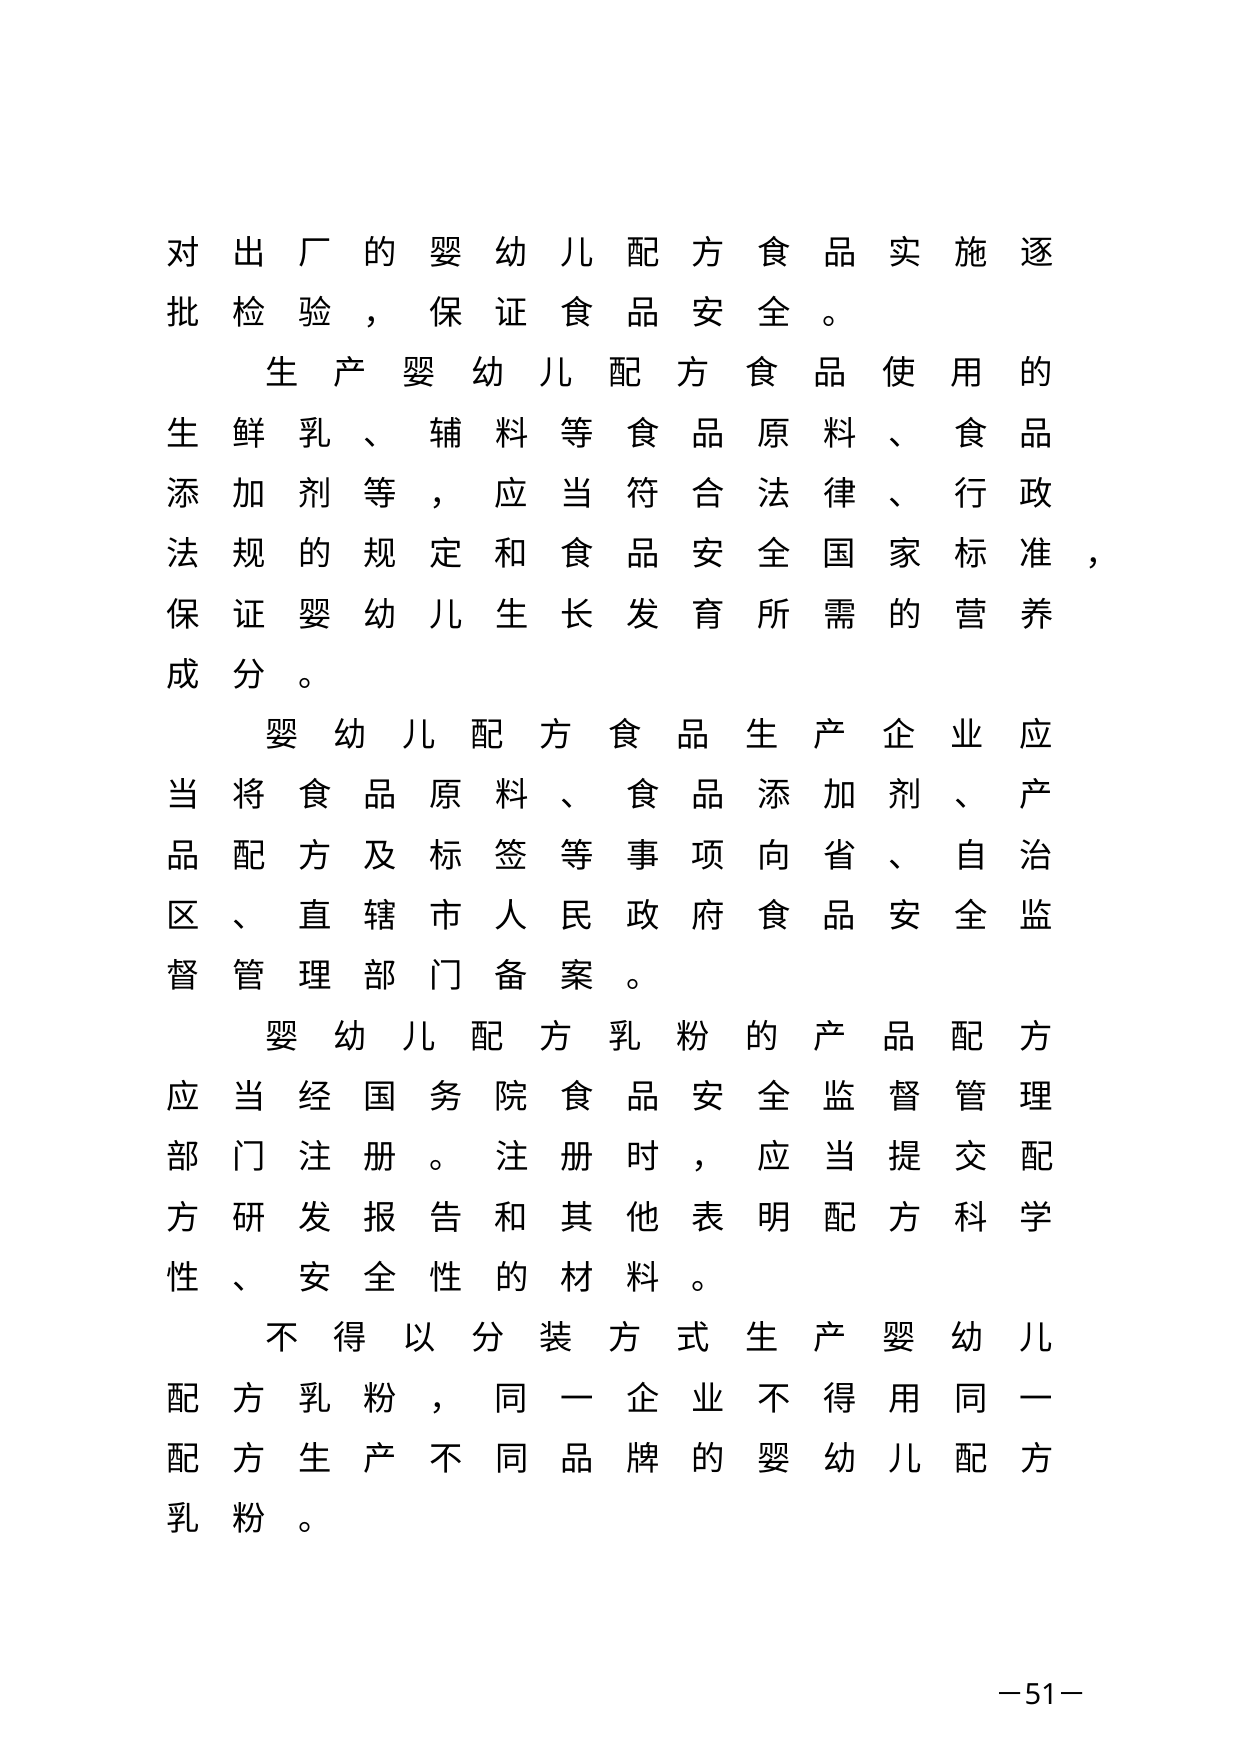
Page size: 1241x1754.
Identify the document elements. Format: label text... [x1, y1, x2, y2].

text 不得以分装方式生产婴幼儿配方乳粉，同一企业不得用同一配方生产不同品牌的婴幼儿配方乳粉。 [167, 1305, 1085, 1546]
text 婴幼儿配方乳粉的产品配方应当经国务院食品安全监督管理部门注册。注册时，应当提交配方研发报告和其他表明配方科学性、安全性的材料。 [167, 1003, 1085, 1305]
text 婴幼儿配方食品生产企业应当将食品原料、食品添加剂、产品配方及标签等事项向省、自治区、直辖市人民政府食品安全监督管理部门备案。 [167, 702, 1085, 1003]
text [167, 219, 1085, 340]
text 生产婴幼儿配方食品使用的生鲜乳、辅料等食品原料、食品添加剂等，应当符合法律、行政法规的规定和食品安全国家标准，保证婴幼儿生长发育所需的营养成分。 [167, 340, 1085, 702]
